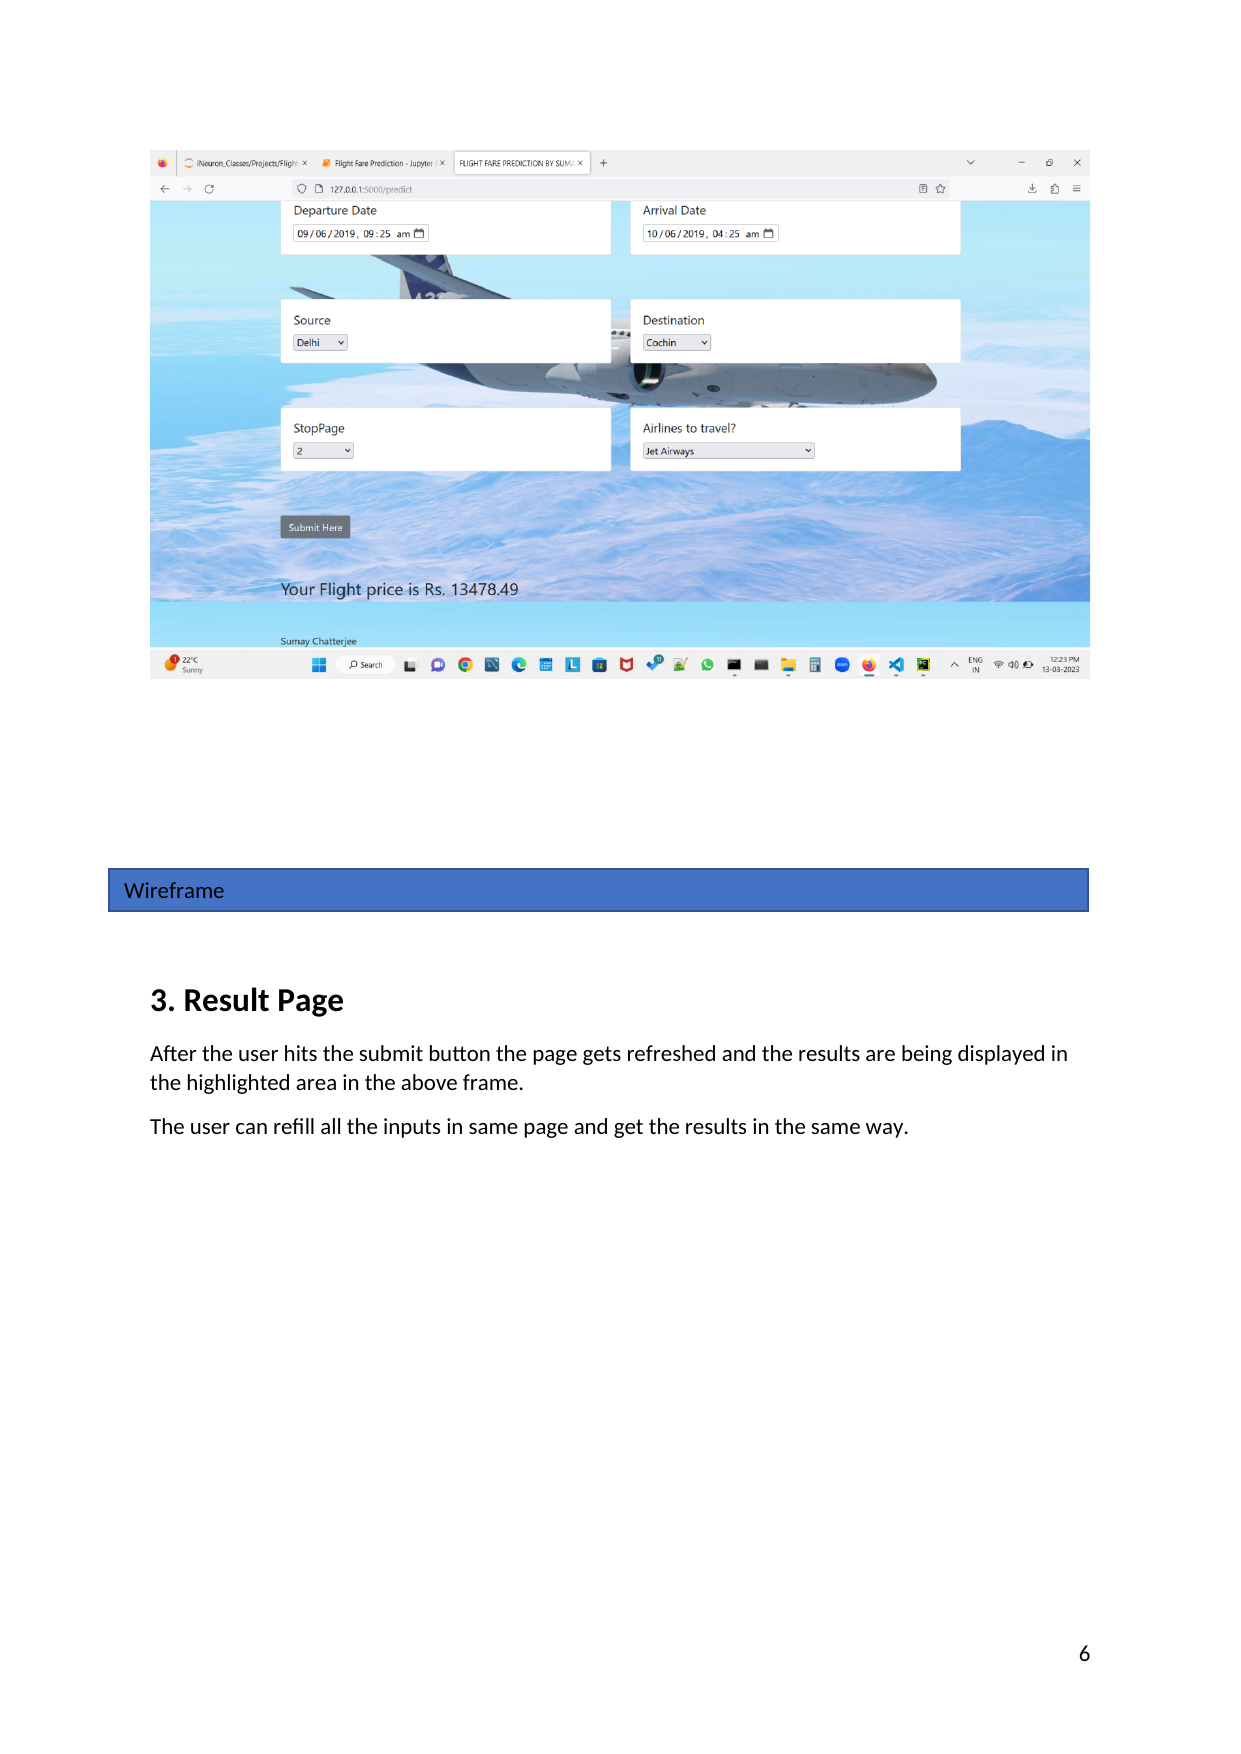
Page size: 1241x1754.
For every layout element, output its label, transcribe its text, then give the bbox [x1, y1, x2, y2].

text 3. Result Page [150, 979, 1090, 1020]
text The user can refill all the inputs in same page and get the results in the same way. [150, 1112, 1090, 1140]
text After the user hits the submit button the page gets refreshed and the results are being displayed in the highlighted area in the above frame. [150, 1039, 1090, 1096]
picture [150, 150, 1091, 679]
